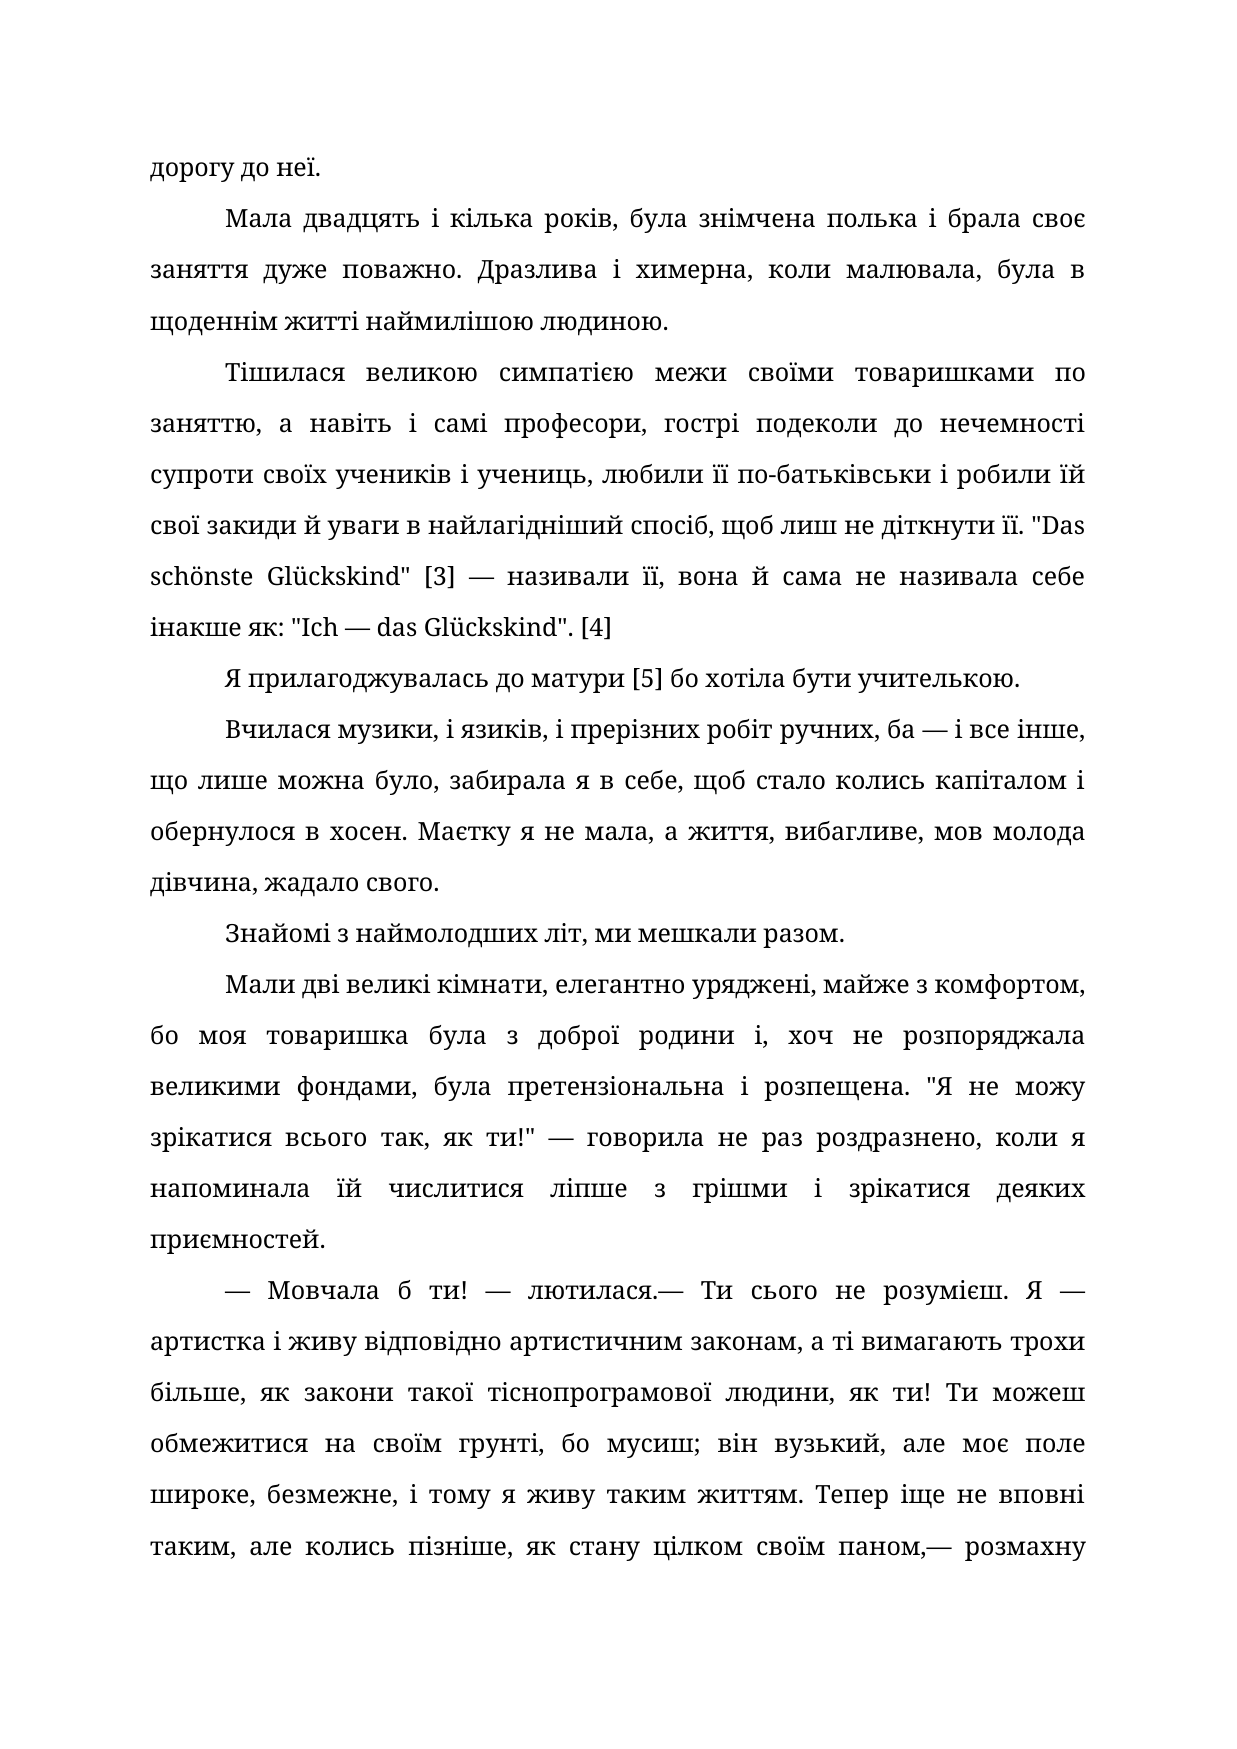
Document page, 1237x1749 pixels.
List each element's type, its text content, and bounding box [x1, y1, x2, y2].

text Тішилася великою симпатією межи своїми товаришками по заняттю, а навіть і самі професори, гострі подеколи до нечемності супроти своїх учеників і учениць, любили її по-батьківськи і робили їй свої закиди й уваги в найлагідніший спосіб, щоб лиш не діткнути її. "Dаs schönste Glückskind" [3] — називали її, вона й сама не називала себе інакше як: "Ісh — das Glückskind". [4] [150, 354, 1086, 643]
text Я прилагоджувалась до матури [5] бо хотіла бути учителькою. [150, 660, 1086, 694]
text Вчилася музики, і язиків, і прерізних робіт ручних, ба — і все інше, що лише можна було, забирала я в себе, щоб стало колись капіталом і обернулося в хосен. Маєтку я не мала, а життя, вибагливе, мов молода дівчина, жадало свого. [150, 711, 1086, 899]
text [150, 1273, 1086, 1562]
text Мала двадцять і кілька років, була знімчена полька і брала своє заняття дуже поважно. Дразлива і химерна, коли малювала, була в щоденнім житті наймилішою людиною. [150, 201, 1086, 337]
text Мали дві великі кімнати, елегантно уряджені, майже з комфортом, бо моя товаришка була з доброї родини і, хоч не розпоряджала великими фондами, була претензіональна і розпещена. "Я не можу зрікатися всього так, як ти!" — говорила не раз роздразнено, коли я напоминала їй числитися ліпше з грішми і зрікатися деяких приємностей. [150, 967, 1086, 1256]
text Знайомі з наймолодших літ, ми мешкали разом. [150, 916, 1086, 950]
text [150, 150, 1086, 184]
